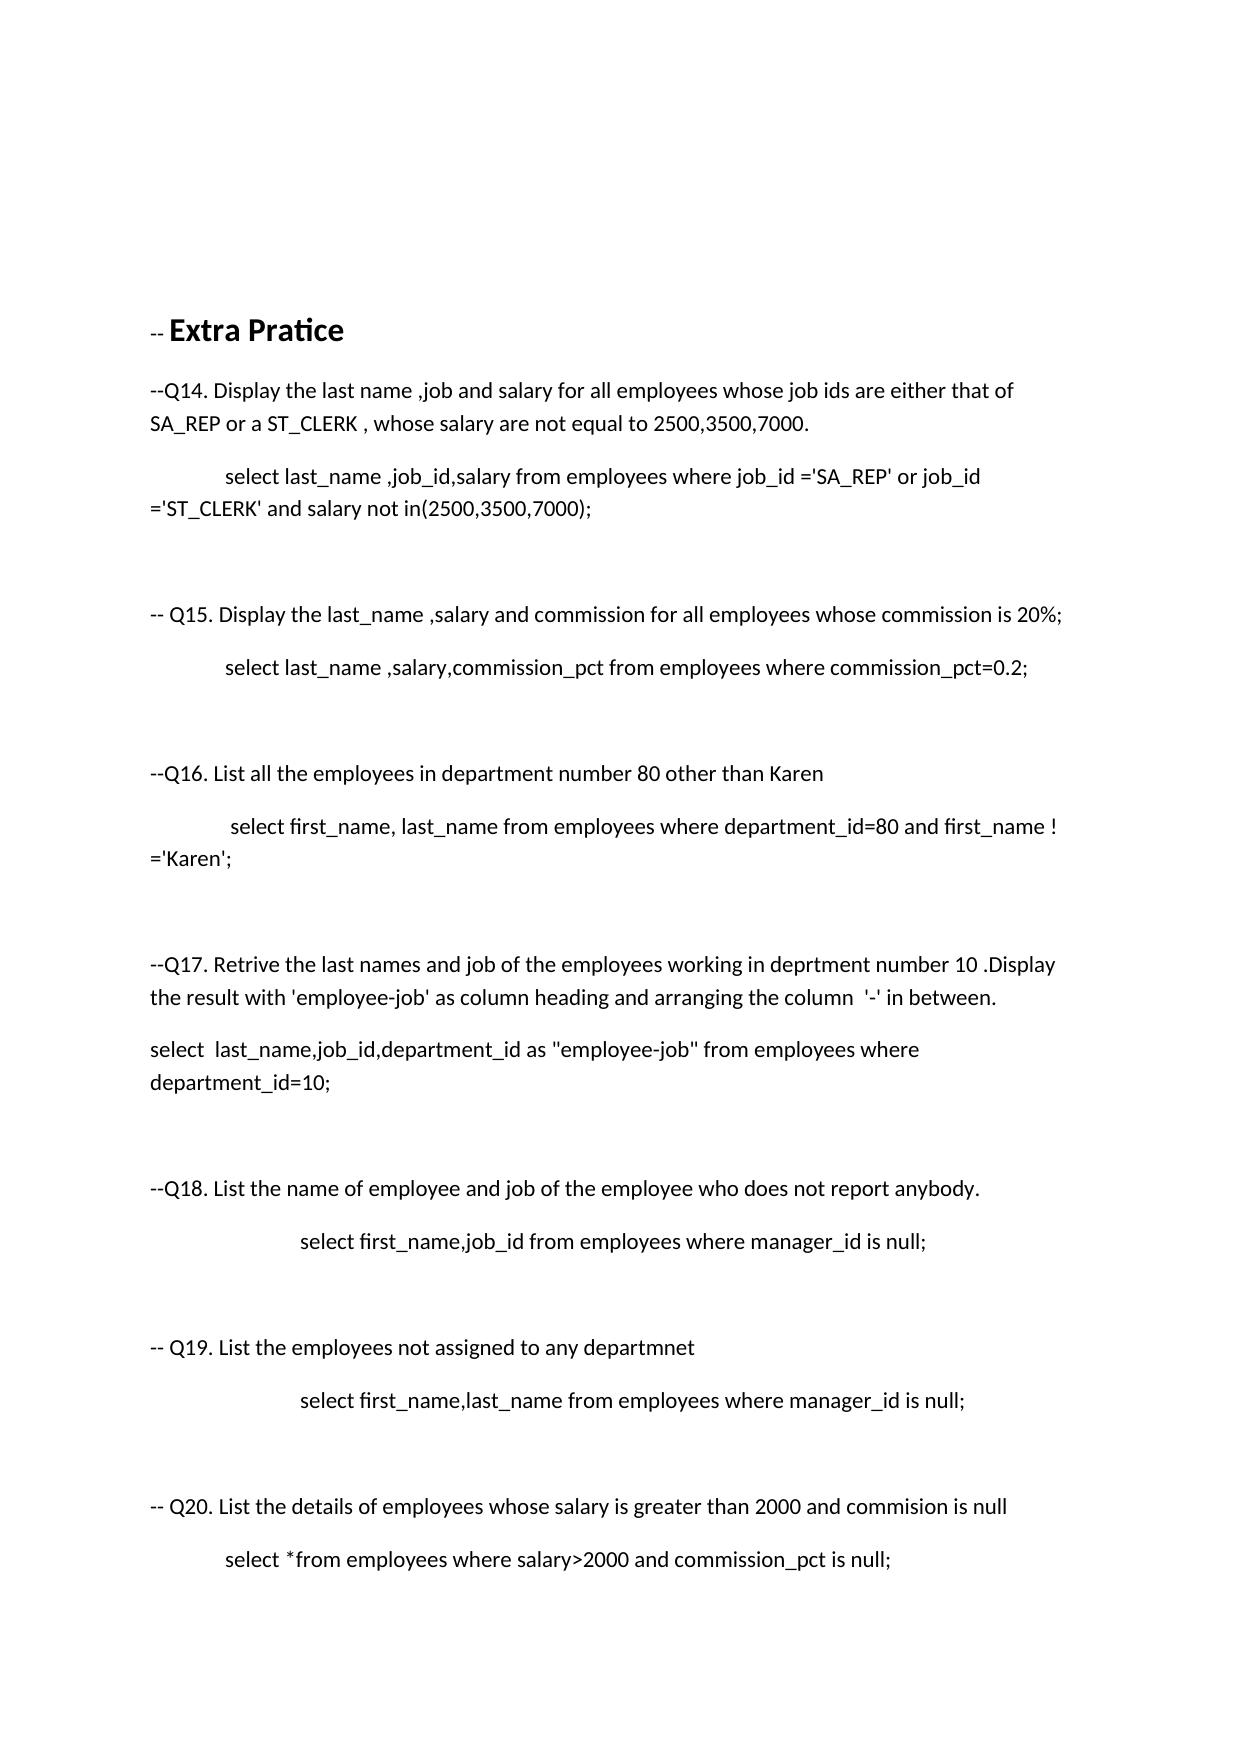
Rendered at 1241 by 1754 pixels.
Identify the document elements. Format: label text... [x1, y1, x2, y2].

text -- Q19. List the employees not assigned to any departmnet [150, 1333, 1090, 1361]
text -- Extra Pratice [150, 309, 1090, 350]
text -- Q15. Display the last_name ,salary and commission for all employees whose commission is 20%; [150, 600, 1090, 628]
text --Q14. Display the last name ,job and salary for all employees whose job ids are either that of SA_REP or a ST_CLERK , whose salary are not equal to 2500,3500,7000. [150, 377, 1090, 437]
text select last_name,job_id,department_id as "employee-job" from employees where department_id=10; [150, 1036, 1090, 1096]
text select last_name ,salary,commission_pct from employees where commission_pct=0.2; [150, 653, 1090, 681]
text select first_name,job_id from employees where manager_id is null; [150, 1227, 1090, 1255]
text --Q17. Retrive the last names and job of the employees working in deprtment number 10 .Display the result with 'employee-job' as column heading and arranging the column '-' in between. [150, 950, 1090, 1011]
text --Q18. List the name of employee and job of the employee who does not report anybody. [150, 1174, 1090, 1202]
text select first_name, last_name from employees where department_id=80 and first_name !='Karen'; [150, 812, 1090, 872]
text select first_name,last_name from employees where manager_id is null; [150, 1386, 1090, 1414]
text select last_name ,job_id,salary from employees where job_id ='SA_REP' or job_id ='ST_CLERK' and salary not in(2500,3500,7000); [150, 462, 1090, 522]
text select *from employees where salary>2000 and commission_pct is null; [150, 1545, 1090, 1573]
text -- Q20. List the details of employees whose salary is greater than 2000 and commision is null [150, 1492, 1090, 1520]
text --Q16. List all the employees in department number 80 other than Karen [150, 759, 1090, 787]
